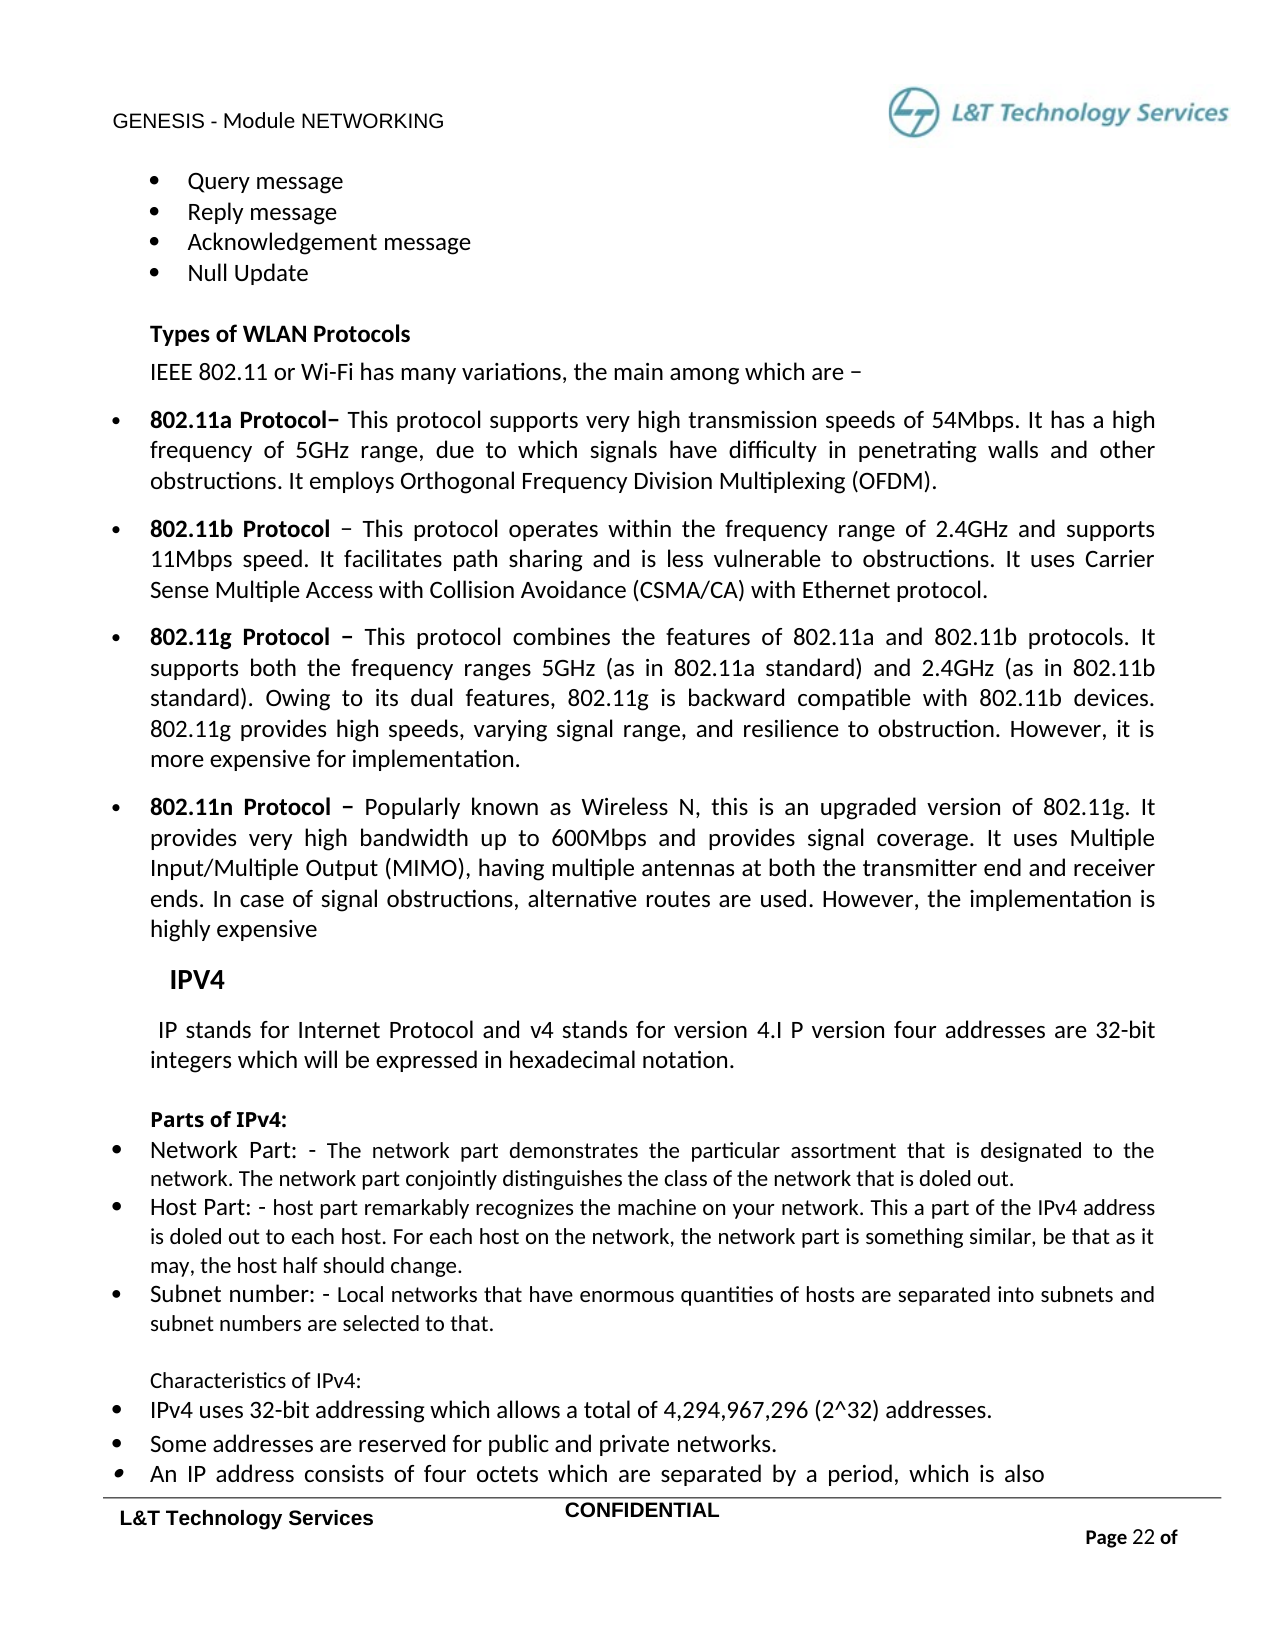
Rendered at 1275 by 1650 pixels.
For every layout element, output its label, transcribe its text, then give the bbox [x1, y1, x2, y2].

list 802.11b Protocol − This protocol operates within the frequency range of 2.4GHz and supports 11Mbps speed. It facilitates path sharing and is less vulnerable to obstructions. It uses Carrier Sense Multiple Access with Collision Avoidance (CSMA/CA) with Ethernet protocol. [112, 513, 1157, 604]
list An IP address consists of four octets which are separated by a period, which is also known as dotted-decimal notation. [112, 1458, 1046, 1489]
list IPv4 uses 32-bit addressing which allows a total of 4,294,967,296 (2^32) addresses. [112, 1394, 1047, 1425]
picture [888, 84, 1231, 148]
list Host Part: - host part remarkably recognizes the machine on your network. This a part of the IPv4 address is doled out to each host. For each host on the network, the network part is something similar, be that as it may, the host half should change. [112, 1192, 1157, 1279]
list 802.11a Protocol− This protocol supports very high transmission speeds of 54Mbps. It has a high frequency of 5GHz range, due to which signals have difficulty in penetrating walls and other obstructions. It employs Orthogonal Frequency Division Multiplexing (OFDM). [112, 404, 1157, 496]
list Characteristics of IPv4: [150, 1366, 1157, 1394]
list Reply message [150, 196, 1157, 226]
list Null Update [150, 257, 1157, 287]
subtitle Types of WLAN Protocols [150, 318, 1157, 348]
list Subnet number: - Local networks that have enormous quantities of hosts are separated into subnets and subnet numbers are selected to that. [112, 1279, 1157, 1337]
list 802.11n Protocol − Popularly known as Wireless N, this is an upgraded version of 802.11g. It provides very high bandwidth up to 600Mbps and provides signal coverage. It uses Multiple Input/Multiple Output (MIMO), having multiple antennas at both the transmitter end and receiver ends. In case of signal obstructions, alternative routes are used. However, the implementation is highly expensive [112, 791, 1157, 944]
text IP stands for Internet Protocol and v4 stands for version 4.I P version four addresses are 32-bit integers which will be expressed in hexadecimal notation. [150, 1014, 1157, 1075]
list Query message [150, 165, 1157, 196]
list Some addresses are reserved for public and private networks. [112, 1429, 1157, 1458]
subtitle Parts of IPv4: [150, 1106, 1157, 1134]
text IEEE 802.11 or Wi-Fi has many variations, the main among which are − [150, 356, 1157, 387]
list 802.11g Protocol − This protocol combines the features of 802.11a and 802.11b protocols. It supports both the frequency ranges 5GHz (as in 802.11a standard) and 2.4GHz (as in 802.11b standard). Owing to its dual features, 802.11g is backward compatible with 802.11b devices. 802.11g provides high speeds, varying signal range, and resilience to obstruction. However, it is more expensive for implementation. [112, 622, 1157, 774]
list Acknowledgement message [150, 226, 1157, 257]
text IPV4 [150, 961, 1157, 997]
list Network Part: - The network part demonstrates the particular assortment that is designated to the network. The network part conjointly distinguishes the class of the network that is doled out. [112, 1134, 1157, 1192]
